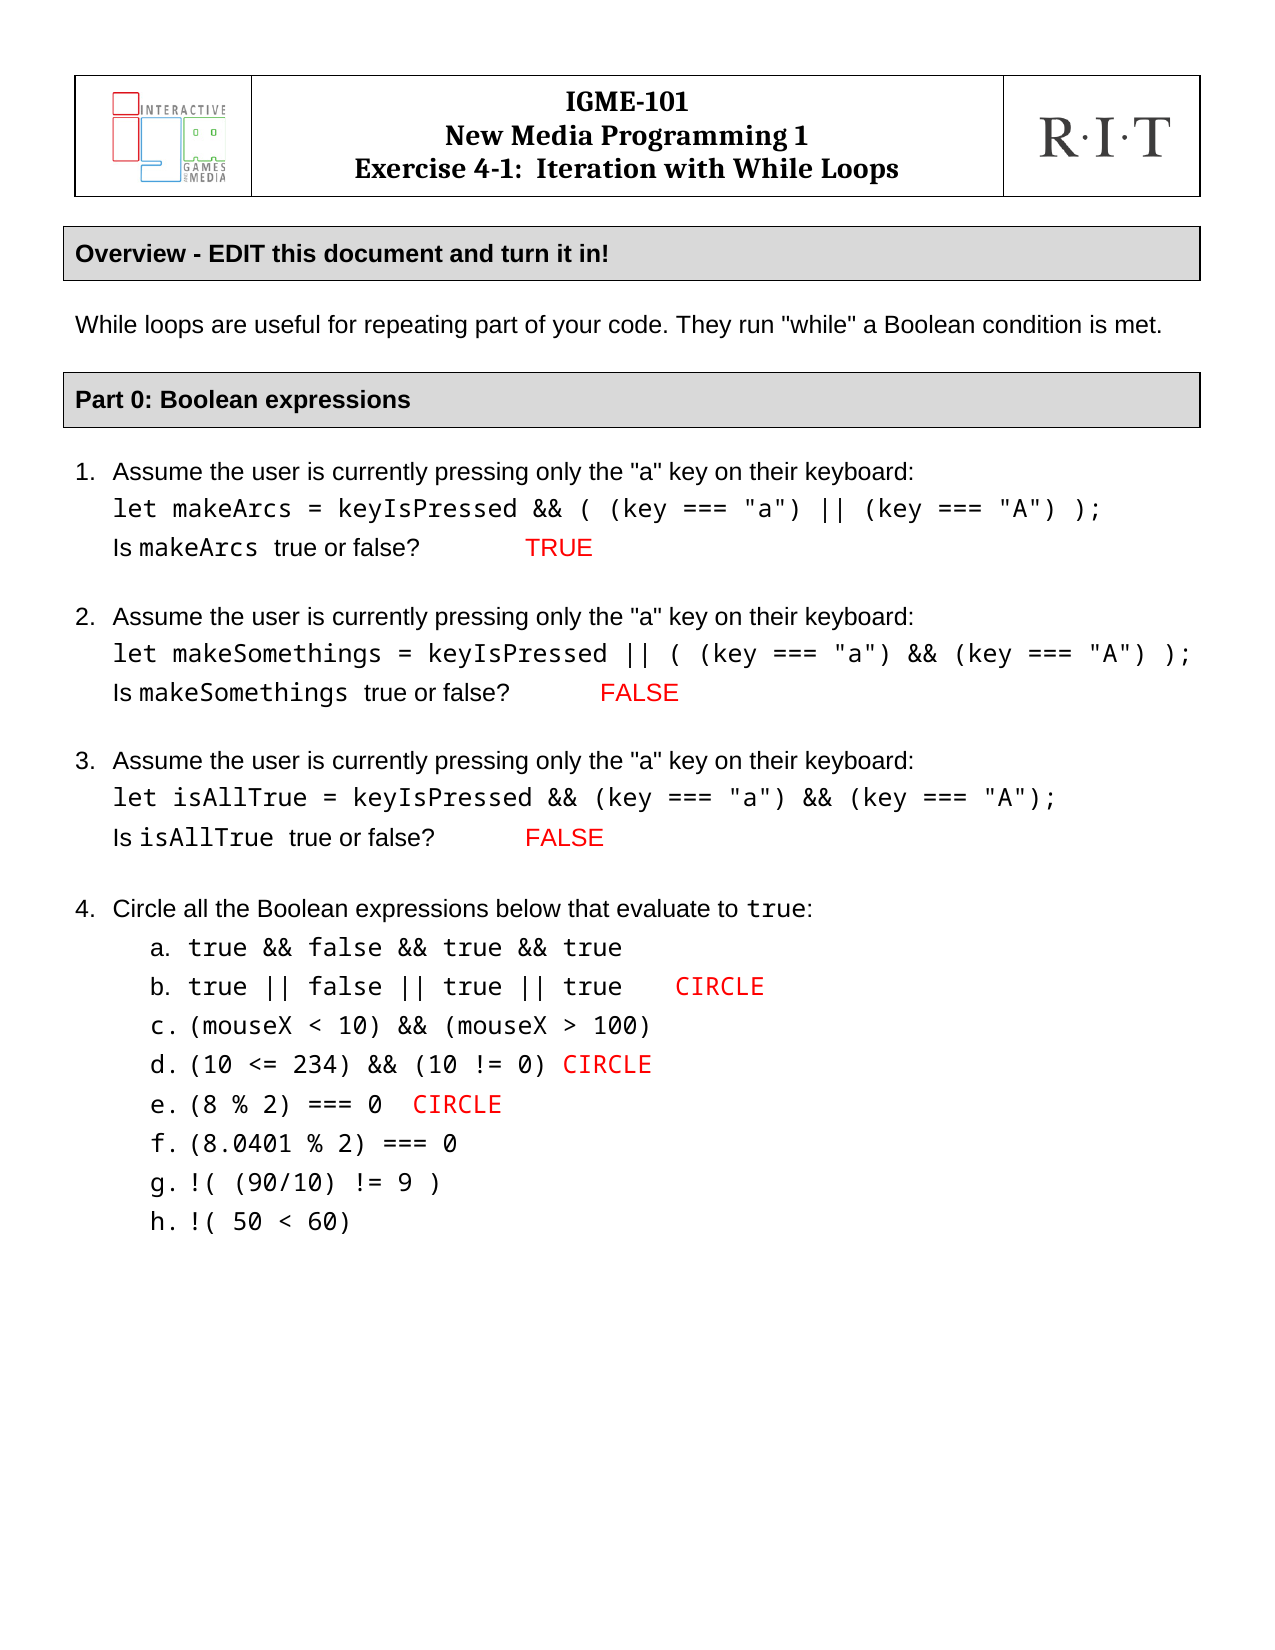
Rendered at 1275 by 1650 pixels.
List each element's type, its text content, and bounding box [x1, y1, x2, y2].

list Assume the user is currently pressing only the "a" key on their keyboard: let makeArcs = keyIsPressed && ( (key === "a") || (key === "A") ); Is makeArcs true or false? TRUE [75, 457, 1200, 564]
list true && false && true && true [150, 930, 1200, 964]
picture [1039, 117, 1171, 157]
list (8 % 2) === 0 CIRCLE [150, 1086, 1200, 1120]
list (mouseX < 10) && (mouseX > 100) [150, 1008, 1200, 1042]
picture [112, 92, 226, 189]
table_header Part 0: Boolean expressions [64, 373, 1199, 427]
list Circle all the Boolean expressions below that evaluate to true: [75, 891, 1200, 924]
table_header Overview - EDIT this document and turn it in! [64, 227, 1199, 280]
list Assume the user is currently pressing only the "a" key on their keyboard: let isAllTrue = keyIsPressed && (key === "a") && (key === "A"); Is isAllTrue true or false? FALSE [75, 746, 1200, 886]
list (8.0401 % 2) === 0 [150, 1126, 1200, 1159]
list !( (90/10) != 9 ) [150, 1165, 1200, 1199]
list true || false || true || true CIRCLE [150, 969, 1200, 1003]
list (10 <= 234) && (10 != 0) CIRCLE [150, 1047, 1200, 1081]
text While loops are useful for repeating part of your code. They run "while" a Boolean condition is met. [75, 310, 1200, 339]
list !( 50 < 60) [150, 1204, 1200, 1271]
list Assume the user is currently pressing only the "a" key on their keyboard: let makeSomethings = keyIsPressed || ( (key === "a") && (key === "A") ); Is makeSomethings true or false? FALSE [75, 602, 1200, 742]
